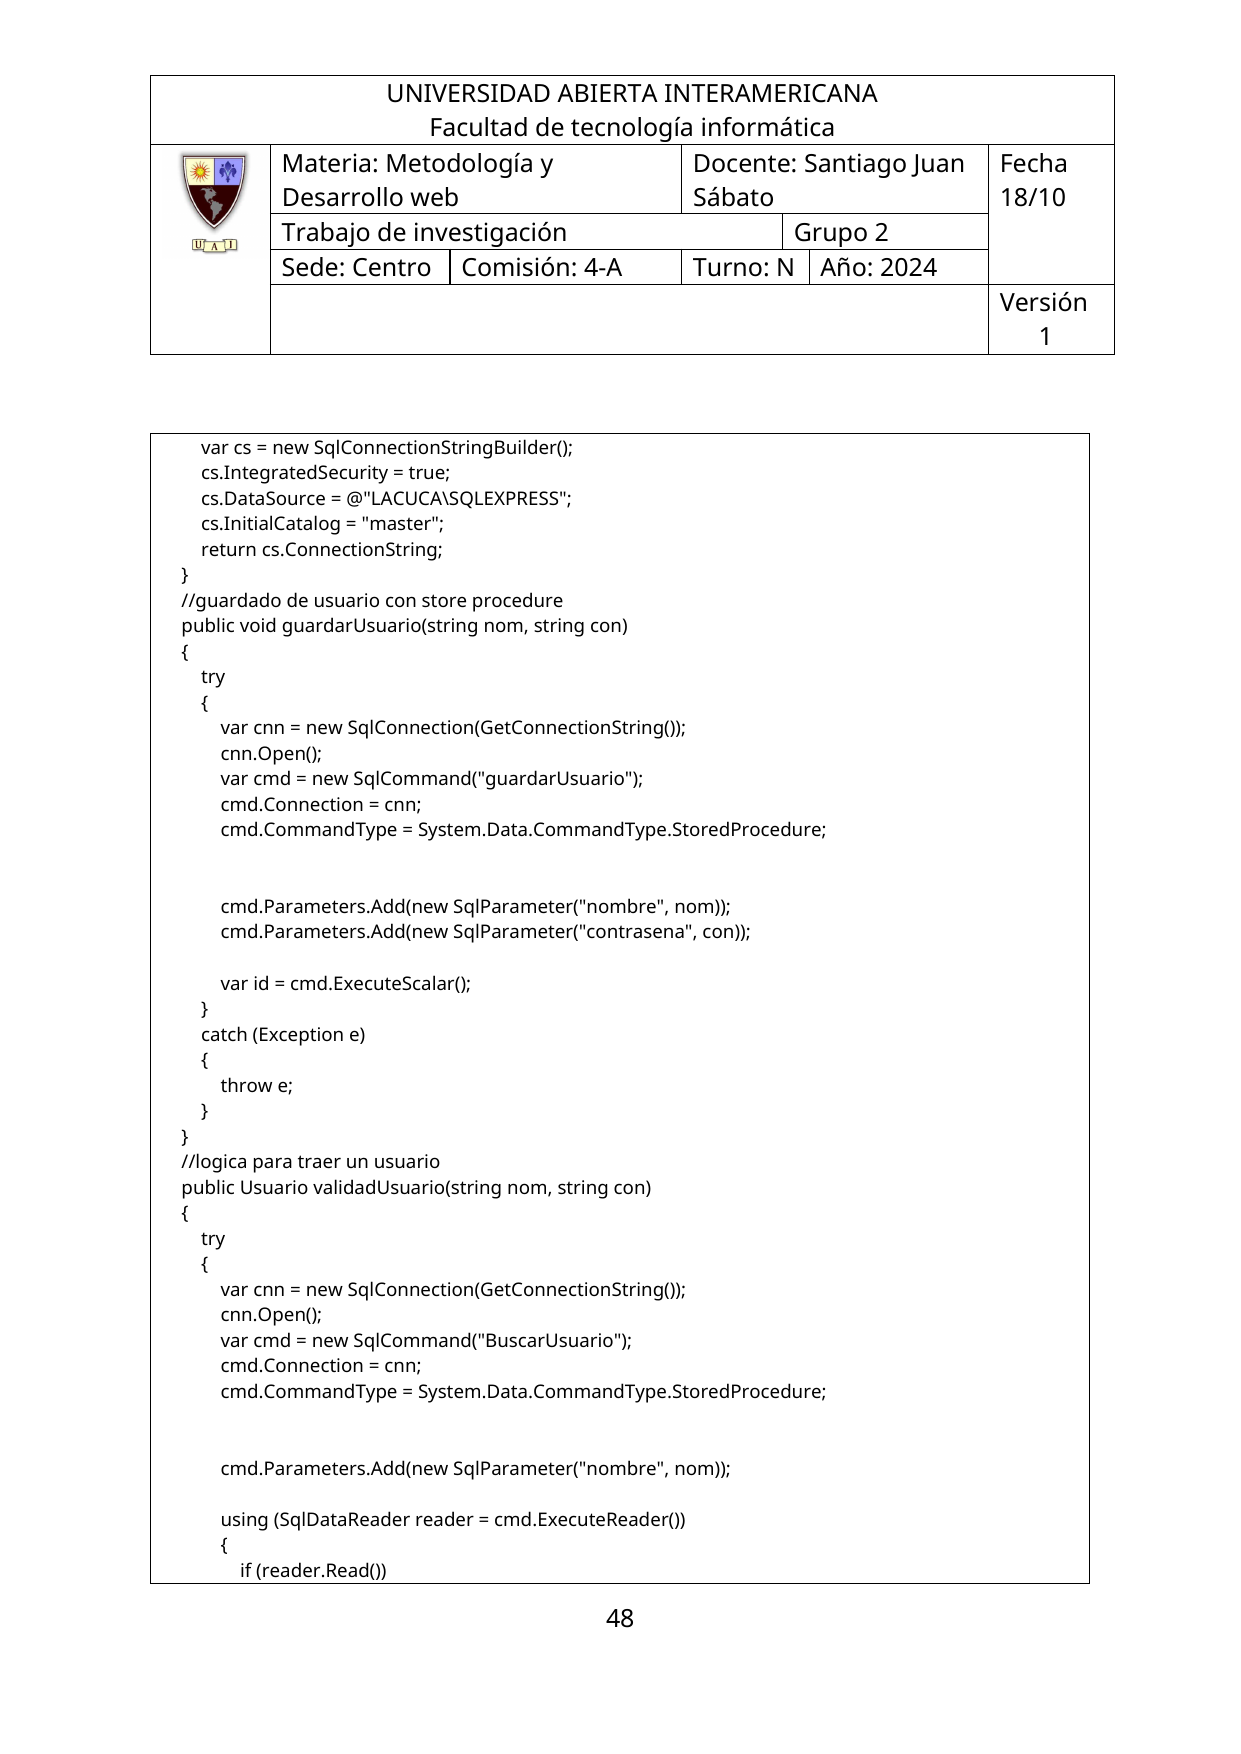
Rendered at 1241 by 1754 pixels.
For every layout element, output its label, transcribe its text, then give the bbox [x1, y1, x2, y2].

picture [161, 145, 270, 259]
